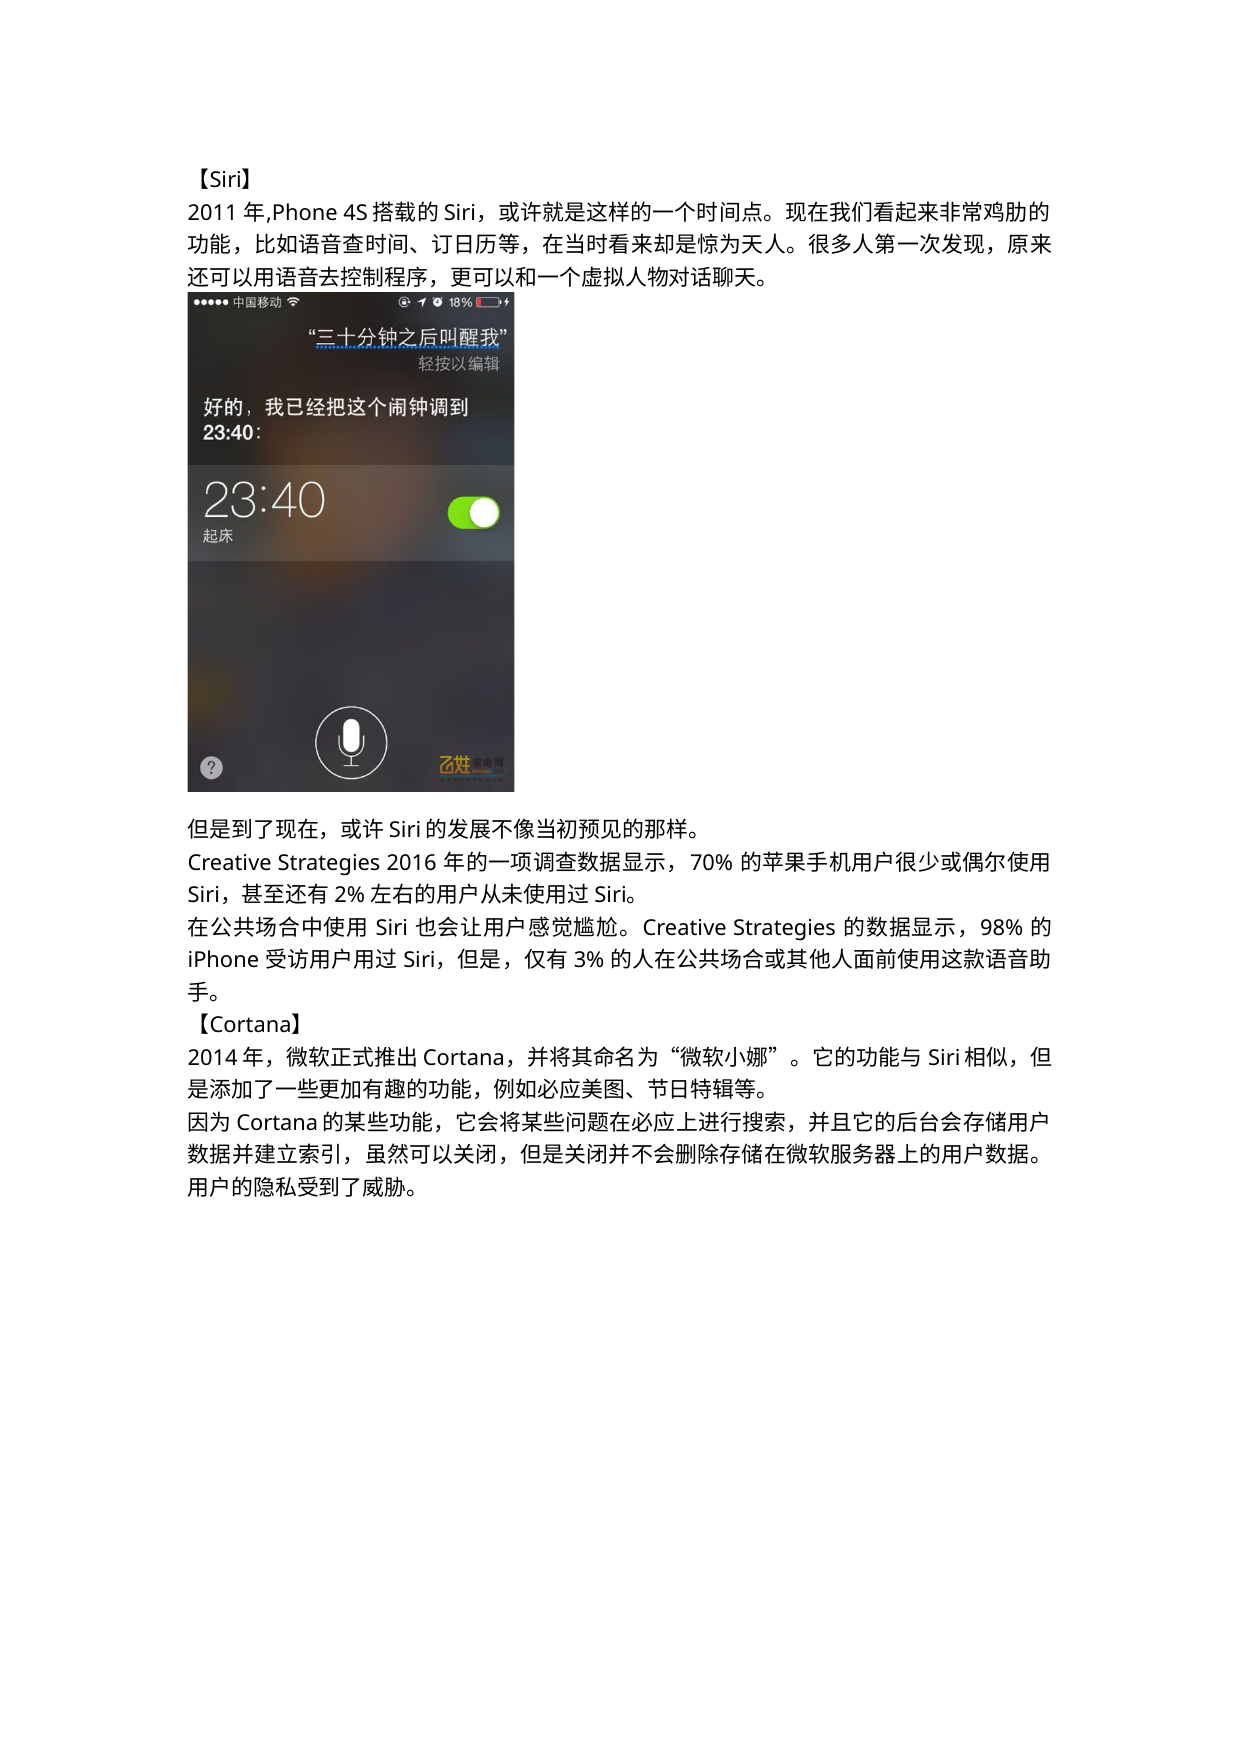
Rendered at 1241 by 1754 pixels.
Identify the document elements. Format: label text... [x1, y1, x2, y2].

text Creative Strategies 2016 年的一项调查数据显示，70% 的苹果手机用户很少或偶尔使用 Siri，甚至还有 2% 左右的用户从未使用过 Siri。 [187, 844, 1053, 909]
text 在公共场合中使用 Siri 也会让用户感觉尴尬。Creative Strategies 的数据显示，98% 的 iPhone 受访用户用过 Siri，但是，仅有 3% 的人在公共场合或其他人面前使用这款语音助手。 [187, 909, 1053, 1007]
text 2011 年,Phone 4S搭载的Siri，或许就是这样的一个时间点。现在我们看起来非常鸡肋的功能，比如语音查时间、订日历等，在当时看来却是惊为天人。很多人第一次发现，原来还可以用语音去控制程序，更可以和一个虚拟人物对话聊天。 [187, 194, 1053, 292]
text 2014年，微软正式推出Cortana，并将其命名为“微软小娜”。它的功能与Siri相似，但是添加了一些更加有趣的功能，例如必应美图、节日特辑等。 [187, 1039, 1053, 1104]
text 【Cortana】 [187, 1007, 1053, 1039]
picture [187, 292, 515, 792]
text 因为Cortana的某些功能，它会将某些问题在必应上进行搜索，并且它的后台会存储用户数据并建立索引，虽然可以关闭，但是关闭并不会删除存储在微软服务器上的用户数据。用户的隐私受到了威胁。 [187, 1104, 1053, 1202]
text 【Siri】 [187, 162, 1053, 194]
text 但是到了现在，或许Siri的发展不像当初预见的那样。 [187, 812, 1053, 844]
